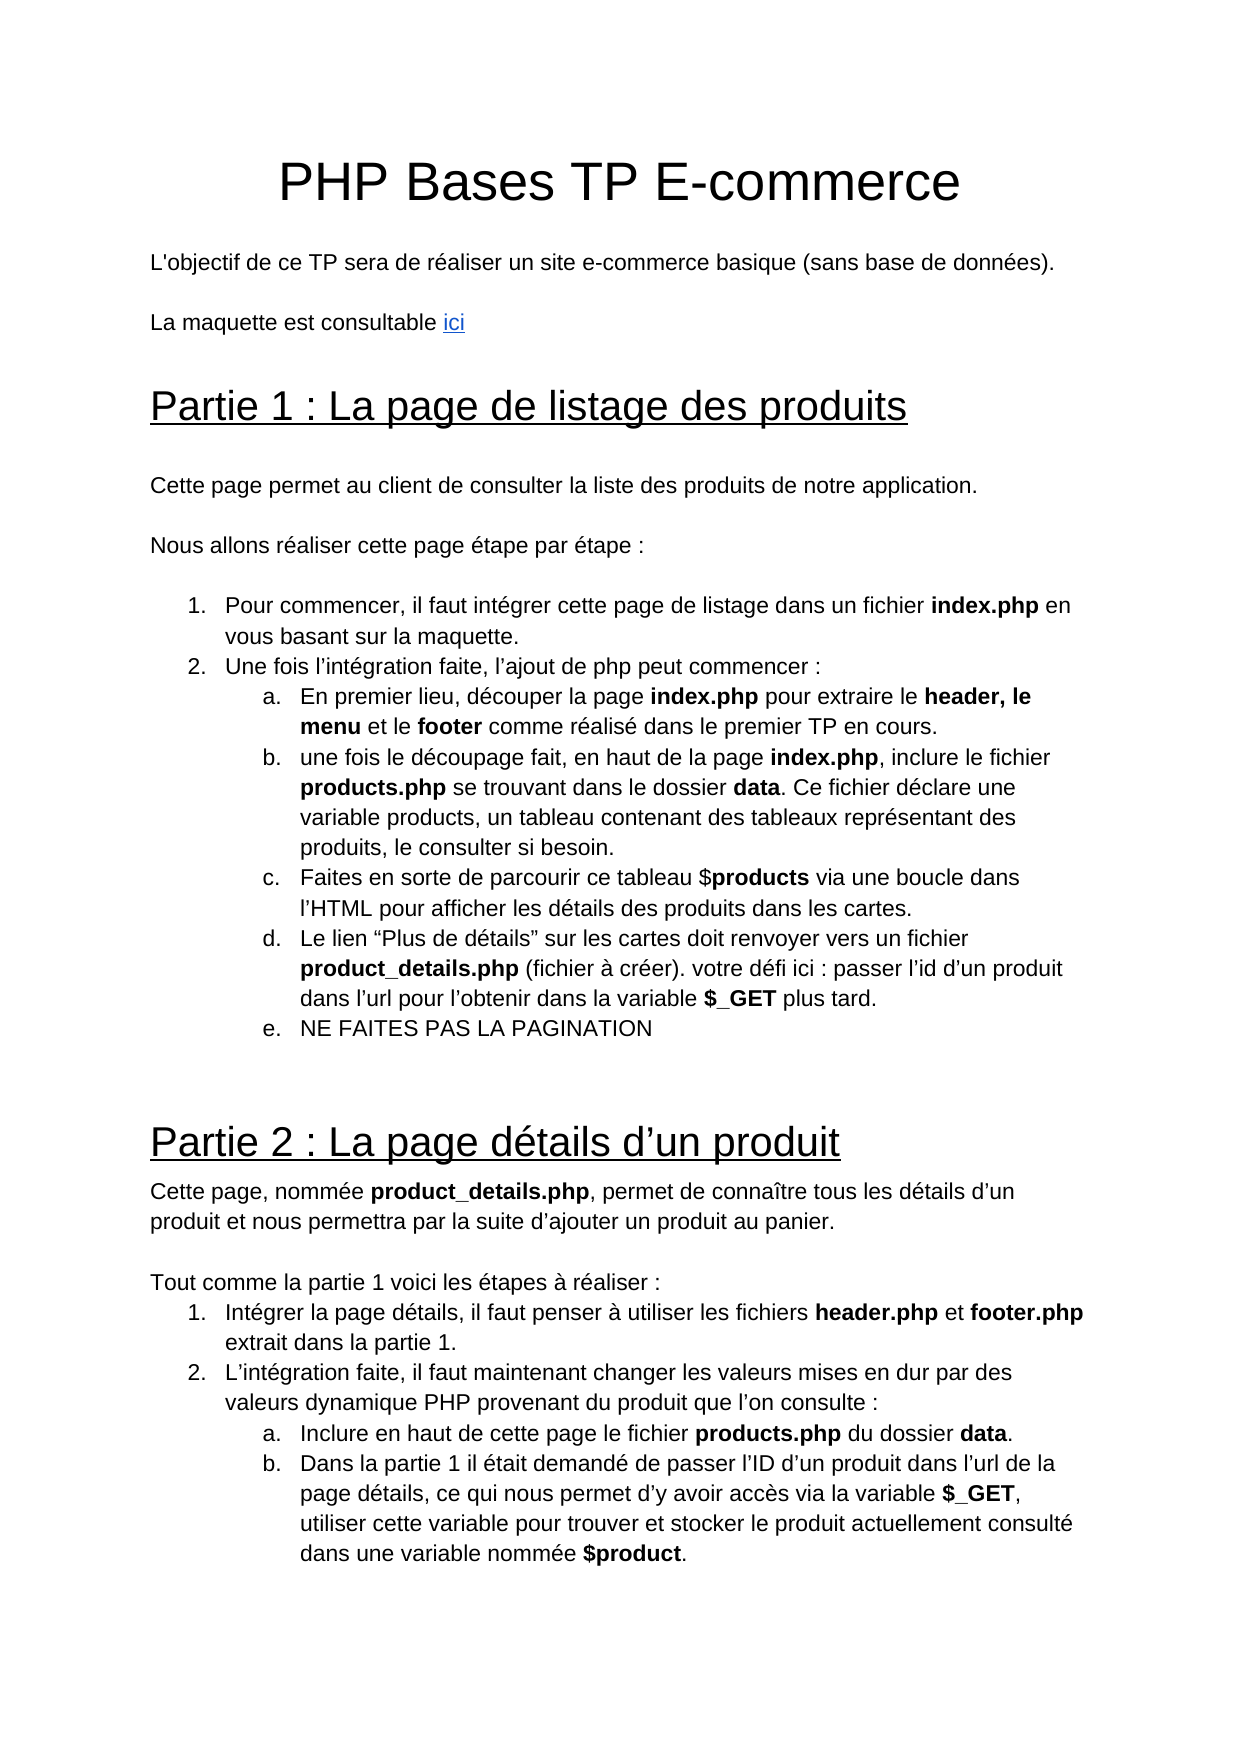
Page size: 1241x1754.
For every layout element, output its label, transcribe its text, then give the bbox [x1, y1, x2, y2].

list Faites en sorte de parcourir ce tableau $products via une boucle dans l’HTML pour afficher les détails des produits dans les cartes. [262, 864, 1090, 921]
text La maquette est consultable ici [150, 309, 1090, 336]
list Pour commencer, il faut intégrer cette page de listage dans un fichier index.php en vous basant sur la maquette. [187, 592, 1090, 649]
text L'objectif de ce TP sera de réaliser un site e-commerce basique (sans base de données). [150, 249, 1090, 275]
list Une fois l’intégration faite, l’ajout de php peut commencer : [187, 653, 1090, 679]
list Inclure en haut de cette page le fichier products.php du dossier data. [262, 1419, 1090, 1446]
text Tout comme la partie 1 voici les étapes à réaliser : [150, 1268, 1090, 1295]
text Cette page permet au client de consulter la liste des produits de notre application. [150, 472, 1090, 498]
list NE FAITES PAS LA PAGINATION [262, 1015, 1090, 1042]
list Intégrer la page détails, il faut penser à utiliser les fichiers header.php et footer.php extrait dans la partie 1. [187, 1299, 1090, 1355]
list En premier lieu, découper la page index.php pour extraire le header, le menu et le footer comme réalisé dans le premier TP en cours. [262, 683, 1090, 740]
title PHP Bases TP E-commerce [150, 150, 1090, 212]
text Cette page, nommée product_details.php, permet de connaître tous les détails d’un produit et nous permettra par la suite d’ajouter un produit au panier. [150, 1178, 1090, 1234]
text Nous allons réaliser cette page étape par étape : [150, 532, 1090, 558]
subtitle Partie 1 : La page de listage des produits [150, 381, 1090, 429]
list une fois le découpage fait, en haut de la page index.php, inclure le fichier products.php se trouvant dans le dossier data. Ce fichier déclare une variable products, un tableau contenant des tableaux représentant des produits, le consulter si besoin. [262, 743, 1090, 861]
list Le lien “Plus de détails” sur les cartes doit renvoyer vers un fichier product_details.php (fichier à créer). votre défi ici : passer l’id d’un produit dans l’url pour l’obtenir dans la variable $_GET plus tard. [262, 925, 1090, 1012]
subtitle Partie 2 : La page détails d’un produit [150, 1117, 1090, 1165]
list Dans la partie 1 il était demandé de passer l’ID d’un produit dans l’url de la page détails, ce qui nous permet d’y avoir accès via la variable $_GET, utiliser cette variable pour trouver et stocker le produit actuellement consulté dans une variable nommée $product. [262, 1450, 1090, 1567]
list L’intégration faite, il faut maintenant changer les valeurs mises en dur par des valeurs dynamique PHP provenant du produit que l’on consulte : [187, 1359, 1090, 1416]
